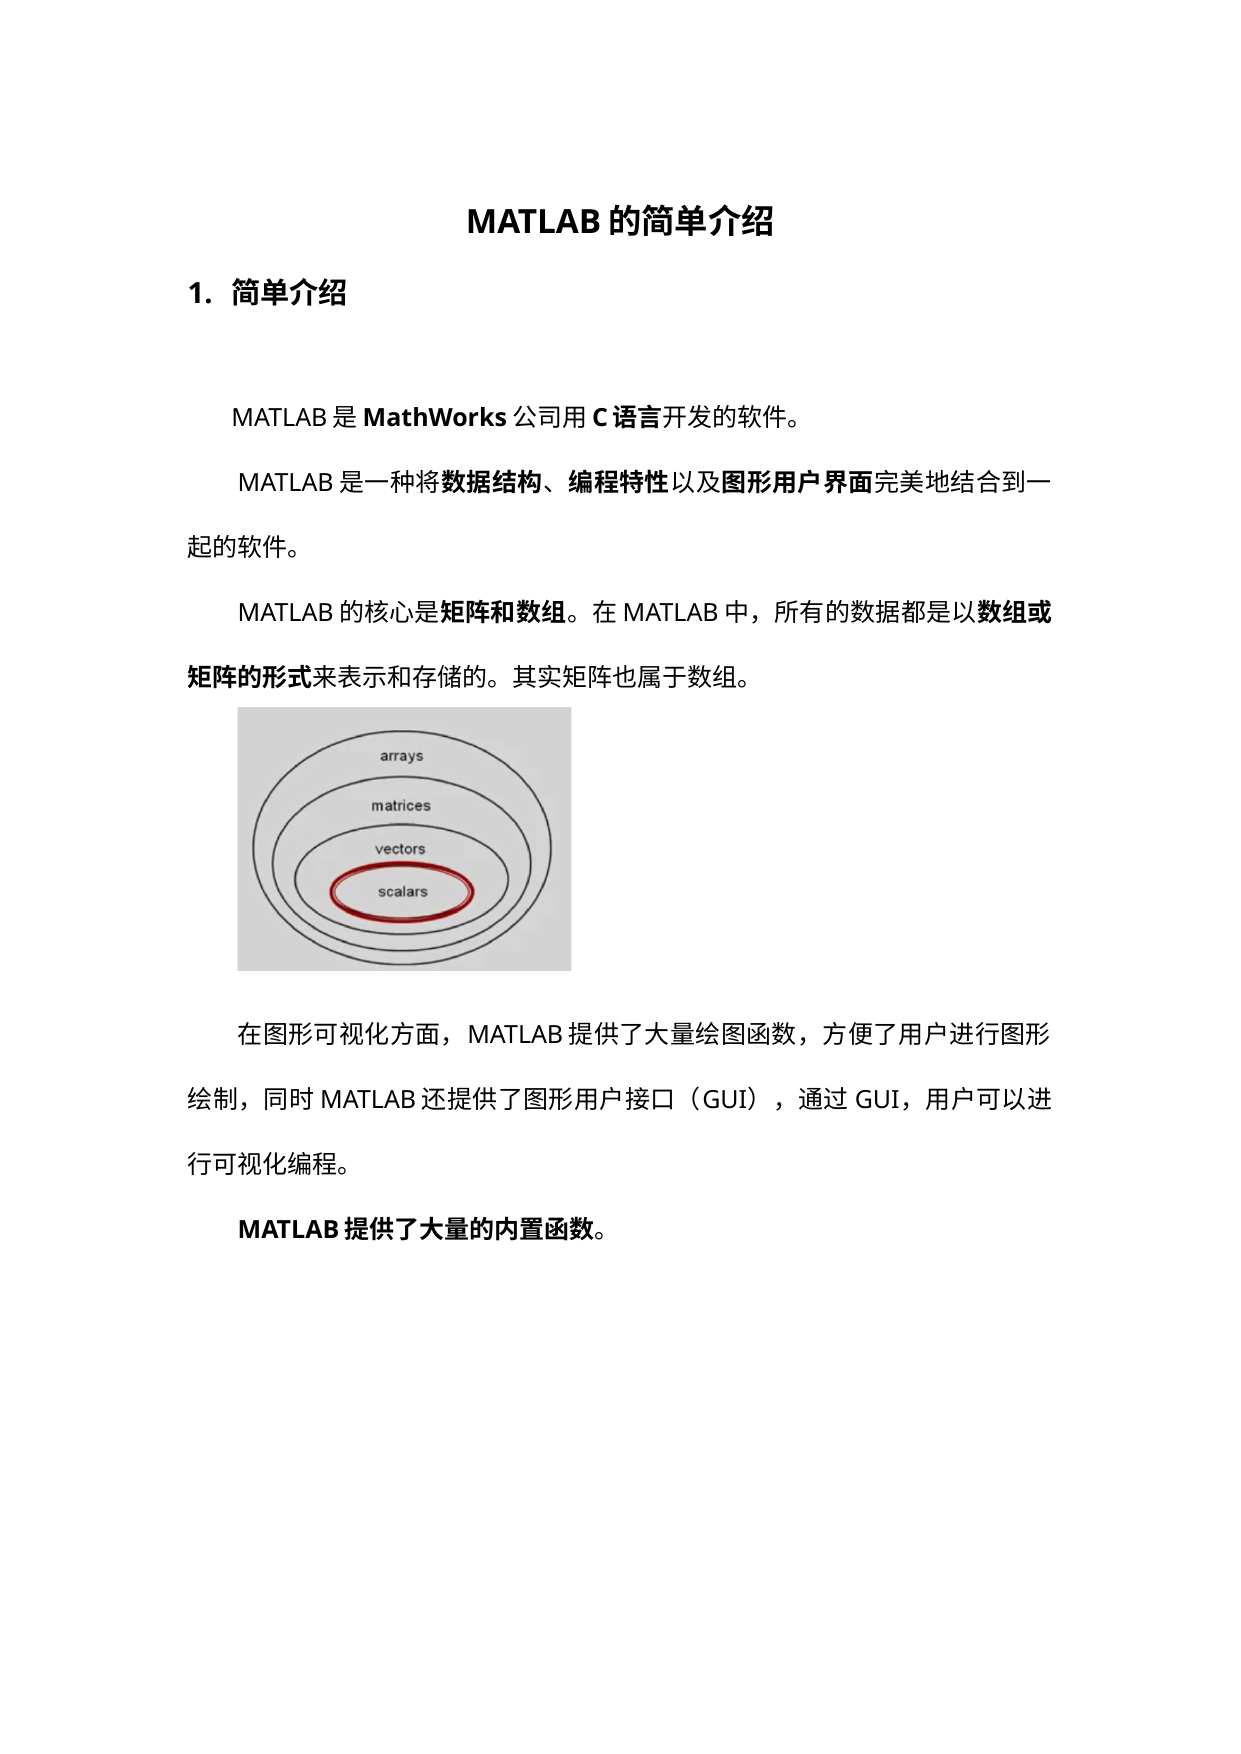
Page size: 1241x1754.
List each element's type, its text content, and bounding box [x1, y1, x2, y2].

text MATLAB是MathWorks公司用C语言开发的软件。 [231, 383, 1053, 448]
text MATLAB提供了大量的内置函数。 [187, 1195, 1053, 1260]
picture [237, 707, 572, 971]
text MATLAB是一种将数据结构、编程特性以及图形用户界面完美地结合到一起的软件。 [187, 448, 1053, 578]
title MATLAB的简单介绍 [187, 187, 1053, 252]
text 在图形可视化方面，MATLAB提供了大量绘图函数，方便了用户进行图形绘制，同时MATLAB还提供了图形用户接口（GUI），通过GUI，用户可以进行可视化编程。 [187, 1000, 1053, 1195]
subtitle 简单介绍 [187, 258, 1053, 323]
text MATLAB的核心是矩阵和数组。在MATLAB中，所有的数据都是以数组或矩阵的形式来表示和存储的。其实矩阵也属于数组。 [187, 578, 1053, 708]
